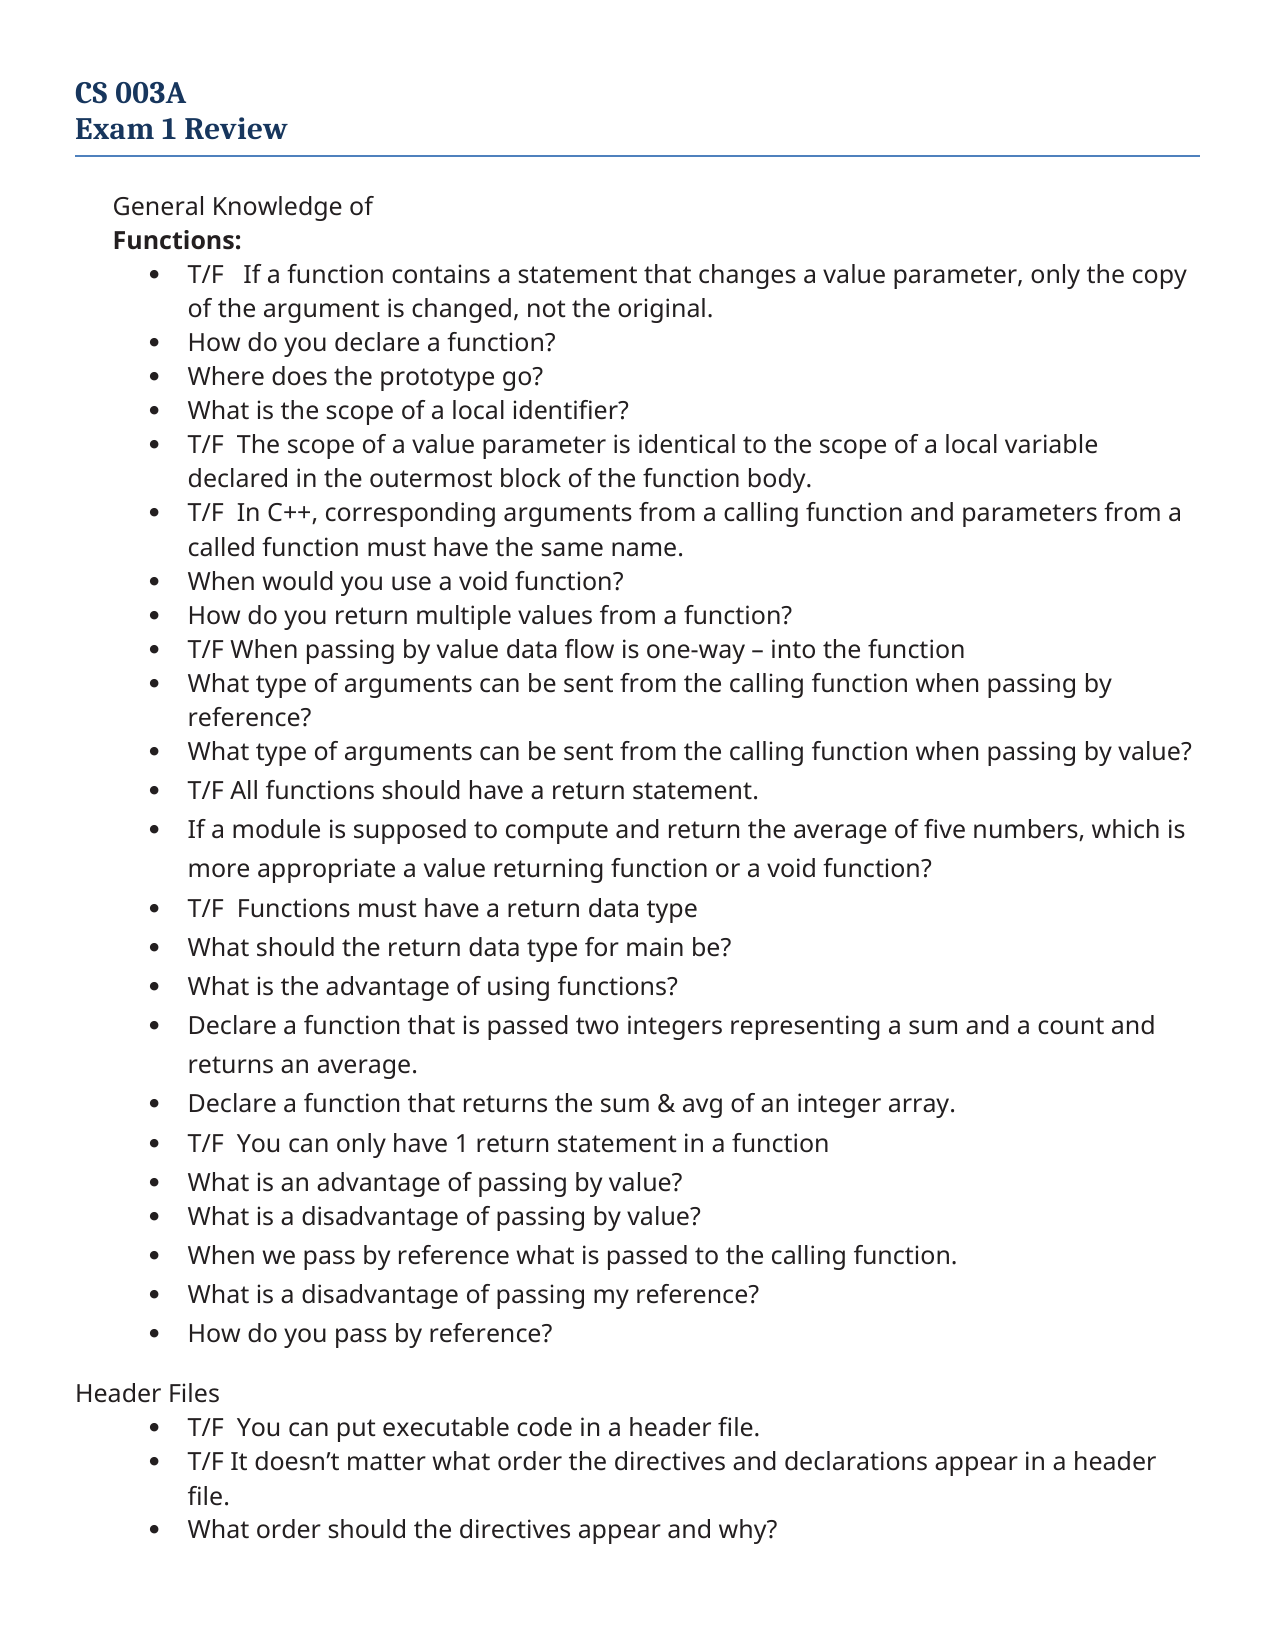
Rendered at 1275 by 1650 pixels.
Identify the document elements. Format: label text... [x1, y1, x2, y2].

list T/F Functions must have a return data type [150, 890, 1200, 924]
list T/F You can put executable code in a header file. [150, 1410, 1200, 1444]
list How do you pass by reference? [150, 1316, 1200, 1350]
text General Knowledge of [75, 188, 1200, 223]
list T/F All functions should have a return statement. [150, 773, 1200, 807]
list What should the return data type for main be? [150, 929, 1200, 963]
list How do you declare a function? [150, 325, 1200, 359]
list When we pass by reference what is passed to the calling function. [150, 1238, 1200, 1272]
text Functions: [75, 223, 1200, 257]
list What order should the directives appear and why? [150, 1512, 1200, 1546]
list T/F The scope of a value parameter is identical to the scope of a local variable declared in the outermost block of the function body. [150, 427, 1200, 495]
list If a module is supposed to compute and return the average of five numbers, which is more appropriate a value returning function or a void function? [150, 812, 1200, 885]
list What is the scope of a local identifier? [150, 393, 1200, 427]
list What is a disadvantage of passing by value? [150, 1198, 1200, 1232]
list Declare a function that returns the sum & avg of an integer array. [150, 1086, 1200, 1120]
list When would you use a void function? [150, 563, 1200, 597]
list How do you return multiple values from a function? [150, 597, 1200, 631]
text Header Files [75, 1376, 1200, 1410]
list T/F If a function contains a statement that changes a value parameter, only the copy of the argument is changed, not the original. [150, 257, 1200, 325]
list Where does the prototype go? [150, 359, 1200, 393]
list What type of arguments can be sent from the calling function when passing by value? [150, 733, 1200, 768]
list What is an advantage of passing by value? [150, 1164, 1200, 1198]
list What type of arguments can be sent from the calling function when passing by reference? [150, 665, 1200, 733]
list T/F It doesn’t matter what order the directives and declarations appear in a header file. [150, 1444, 1200, 1512]
list Declare a function that is passed two integers representing a sum and a count and returns an average. [150, 1008, 1200, 1081]
list T/F You can only have 1 return statement in a function [150, 1125, 1200, 1159]
list T/F In C++, corresponding arguments from a calling function and parameters from a called function must have the same name. [150, 495, 1200, 563]
list T/F When passing by value data flow is one-way – into the function [150, 631, 1200, 665]
list What is the advantage of using functions? [150, 968, 1200, 1003]
list What is a disadvantage of passing my reference? [150, 1277, 1200, 1311]
